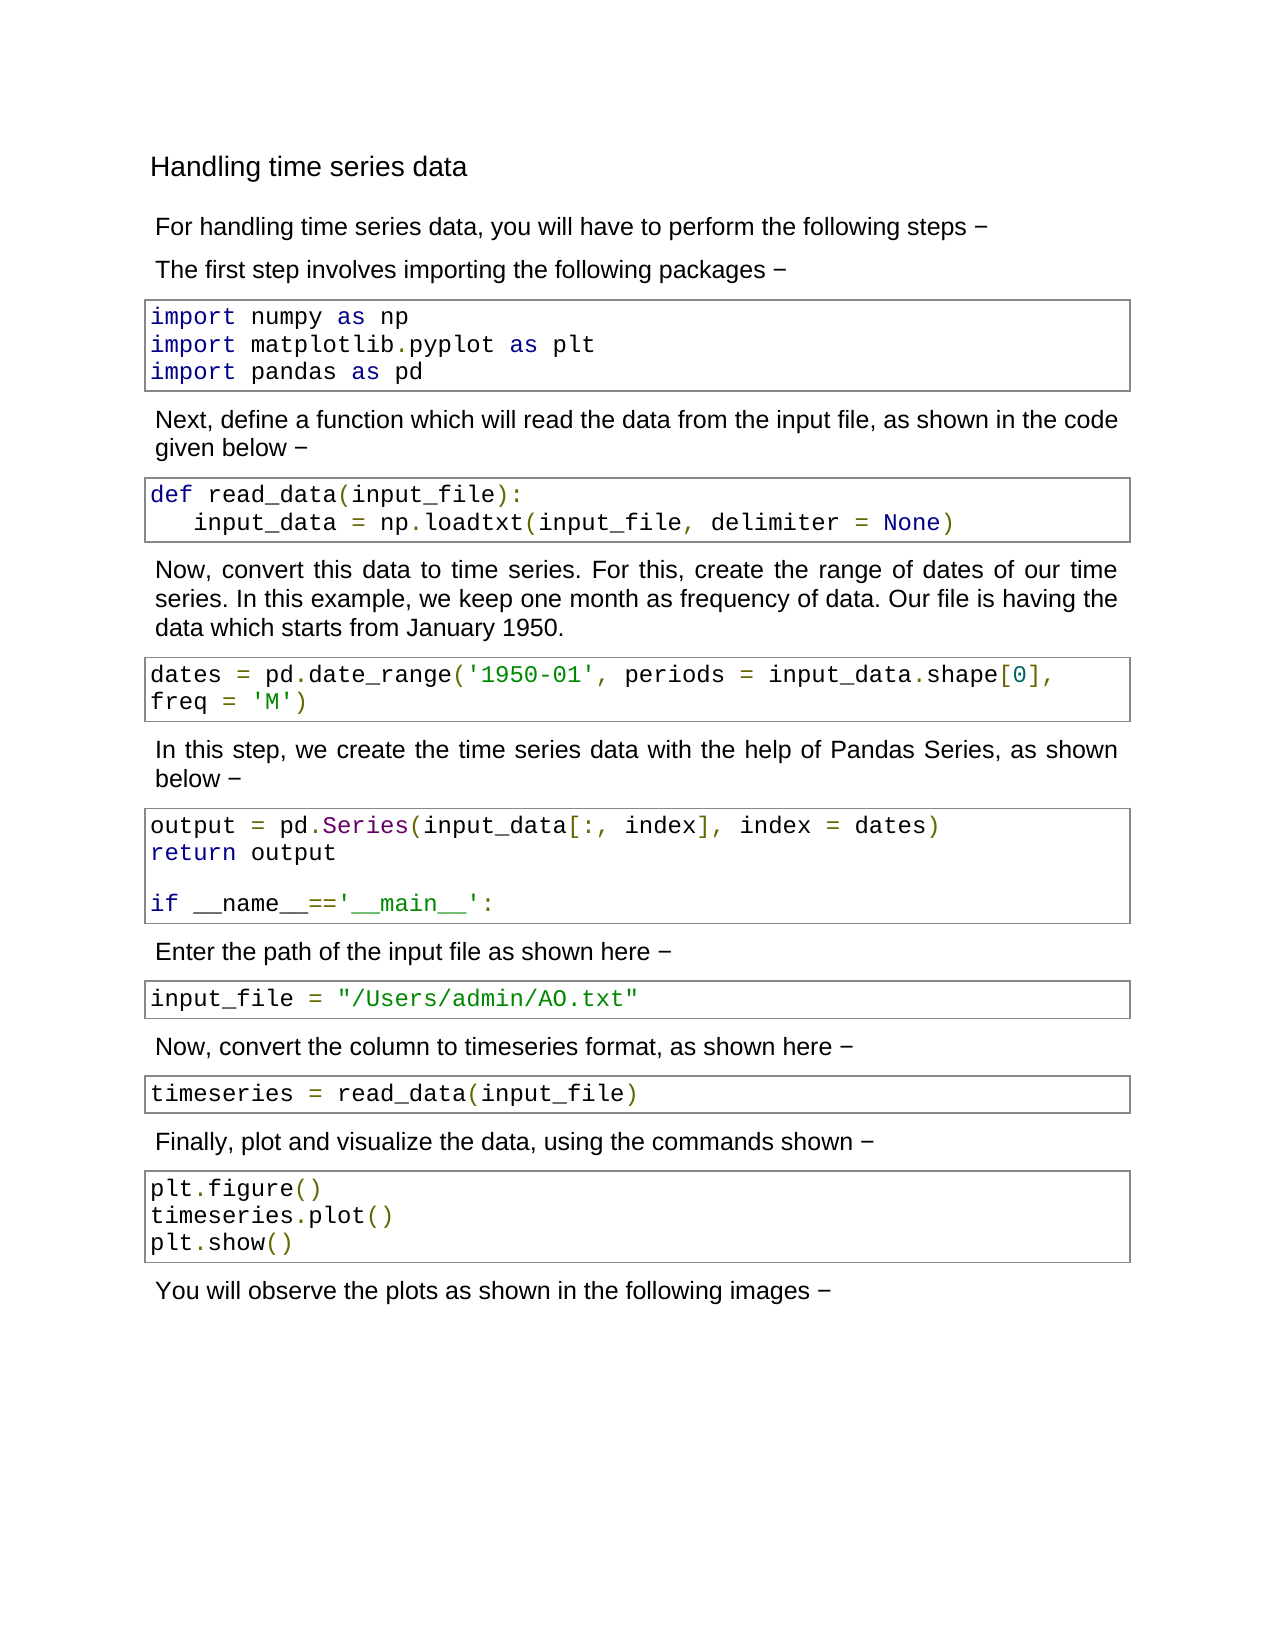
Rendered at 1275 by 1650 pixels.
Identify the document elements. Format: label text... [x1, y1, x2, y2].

text timeseries = read_data(input_file) [146, 1077, 1129, 1112]
text import numpy as np [146, 301, 1129, 332]
text In this step, we create the time series data with the help of Pandas Series, as shown below − [155, 735, 1120, 792]
text import matplotlib.pyplot as plt [150, 332, 1125, 353]
text output = pd.Series(input_data[:, index], index = dates) [146, 809, 1129, 840]
text You will observe the plots as shown in the following images − [155, 1276, 1120, 1304]
text return output [150, 840, 1125, 868]
text Finally, plot and visualize the data, using the commands shown − [155, 1126, 1120, 1155]
text Enter the path of the input file as shown here − [155, 937, 1120, 965]
text Now, convert this data to time series. For this, create the range of dates of our time series. In this example, we keep one month as frequency of data. Our file is having the data which starts from January 1950. [155, 555, 1120, 642]
text import pandas as pd [146, 353, 1129, 390]
text if __name__=='__main__': [146, 886, 1129, 923]
text timeseries.plot() [150, 1203, 1125, 1224]
text plt.figure() [146, 1172, 1129, 1203]
text input_data = np.loadtxt(input_file, delimiter = None) [146, 504, 1129, 541]
text dates = pd.date_range('1950-01', periods = input_data.shape[0], freq = 'M') [146, 658, 1129, 721]
text input_file = "/Users/admin/AO.txt" [146, 982, 1129, 1018]
text The first step involves importing the following packages − [155, 255, 1120, 284]
text Now, convert the column to timeseries format, as shown here − [155, 1032, 1120, 1060]
text Next, define a function which will read the data from the input file, as shown in the code given below − [155, 404, 1120, 462]
subtitle Handling time series data [150, 150, 1125, 182]
text plt.show() [146, 1224, 1129, 1262]
text def read_data(input_file): [146, 479, 1129, 504]
text For handling time series data, you will have to perform the following steps − [155, 212, 1120, 240]
